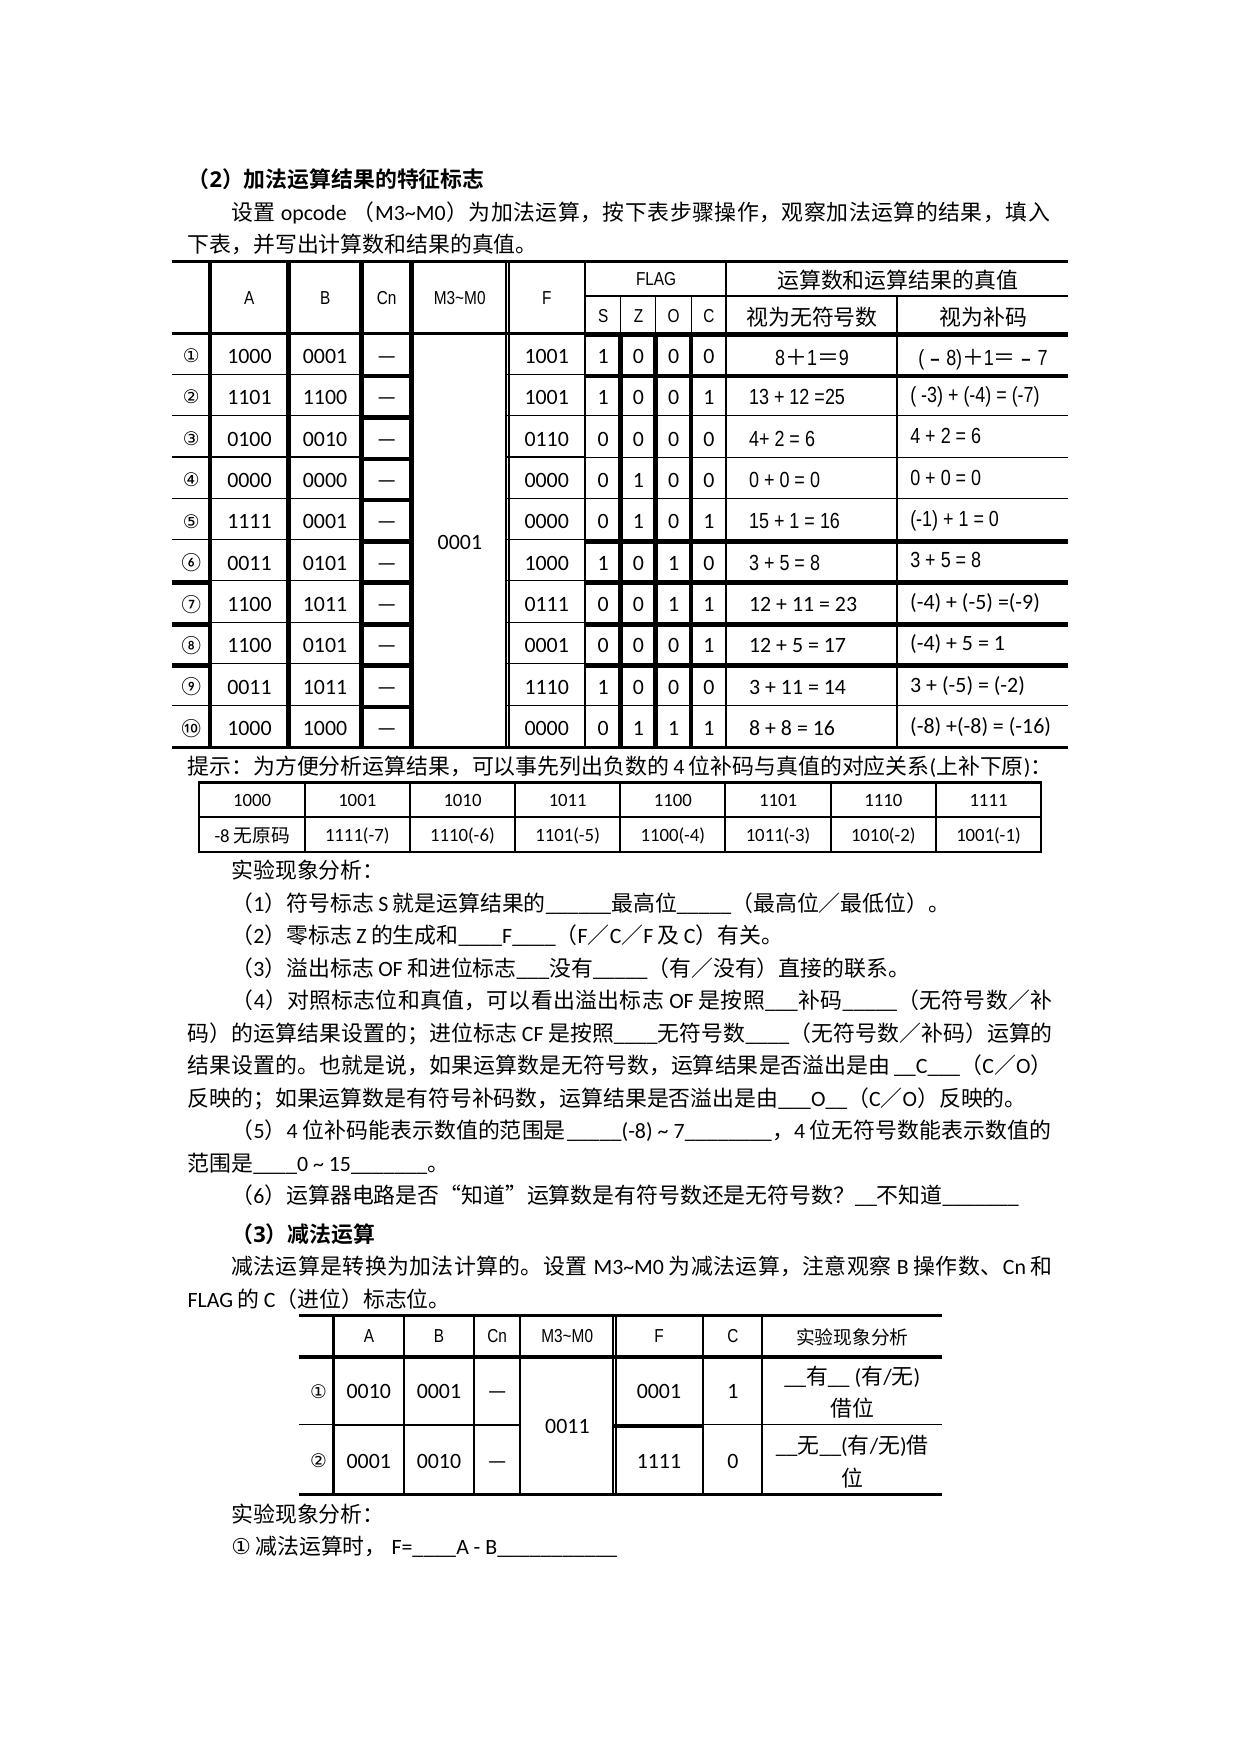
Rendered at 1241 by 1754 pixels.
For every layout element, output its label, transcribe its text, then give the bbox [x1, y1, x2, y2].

table_cell __有__ (有/无)借位 [763, 1359, 942, 1423]
table_cell 0001 [414, 335, 505, 746]
table_cell 1 [623, 706, 653, 746]
table_cell 8 + 8 = 16 [727, 706, 896, 746]
table_header A [335, 1317, 403, 1355]
table_cell 1000 [291, 706, 359, 746]
table_cell ⑦ [172, 585, 208, 622]
table_cell — [364, 709, 409, 746]
table_cell 0 [693, 458, 725, 498]
table_cell 1 [704, 1359, 761, 1423]
table_cell 1000 [510, 540, 584, 580]
table_cell ⑥ [172, 540, 208, 580]
table_header Cn [475, 1317, 519, 1355]
table_cell 1 [586, 544, 618, 580]
table_cell 0010 [291, 416, 359, 456]
table_header 运算数和运算结果的真值 [727, 263, 1068, 295]
table_cell 1 [658, 544, 689, 580]
table_cell ⑧ [172, 627, 208, 663]
table_cell 0101 [291, 623, 359, 663]
table_header F [510, 263, 584, 332]
table_header 1101 [726, 784, 830, 816]
table_cell 0 [623, 544, 653, 580]
text 减法运算是转换为加法计算的。设置M3~M0为减法运算，注意观察B操作数、Cn和FLAG的C（进位）标志位。 [187, 1249, 1053, 1314]
table_cell 1 [693, 378, 725, 415]
table_cell 3 + 11 = 14 [727, 668, 896, 704]
table_cell 1 [693, 706, 725, 746]
table_cell 1100(-4) [621, 818, 724, 851]
table_cell 0001 [617, 1359, 702, 1423]
table_cell Z [621, 297, 655, 332]
table_cell 0 [658, 499, 689, 539]
table_cell 1110 [510, 664, 584, 704]
table_cell — [364, 668, 409, 704]
table_cell 13 + 12 =25 [727, 378, 896, 415]
table_cell 0 [658, 458, 689, 498]
table_cell ( -3) + (-4) = (-7) [898, 378, 1068, 415]
table_header 1111 [937, 784, 1040, 816]
table_cell 12 + 11 = 23 [727, 585, 896, 622]
table_cell 1100 [212, 623, 286, 663]
table_cell ① [172, 335, 208, 374]
table_cell 1 [658, 585, 689, 622]
table_cell 3 + 5 = 8 [727, 544, 896, 580]
text 实验现象分析： [187, 1496, 1053, 1529]
table_header F [617, 1317, 702, 1355]
subtitle （2）加法运算结果的特征标志 [187, 162, 1053, 194]
table_header 1010 [411, 784, 514, 816]
table_cell 1000 [212, 706, 286, 746]
table_cell 1 [658, 706, 689, 746]
table_cell 1 [693, 627, 725, 663]
table_header B [291, 263, 359, 332]
table_cell (﹣8)＋1＝﹣7 [898, 337, 1068, 374]
table_cell 1 [586, 668, 618, 704]
text 设置opcode （M3~M0）为加法运算，按下表步骤操作，观察加法运算的结果，填入下表，并写出计算数和结果的真值。 [187, 194, 1053, 259]
table_cell 0 + 0 = 0 [727, 458, 896, 498]
table_cell 0 [693, 337, 725, 374]
table_cell 0011 [212, 540, 286, 580]
text ①减法运算时， F=____A - B___________ [187, 1529, 1053, 1561]
table_cell 0011 [212, 664, 286, 704]
table_cell __无__(有/无)借位 [763, 1425, 942, 1493]
table_cell 0 [623, 627, 653, 663]
table_cell 0 [586, 458, 618, 498]
table_cell 0 [704, 1425, 761, 1493]
text 实验现象分析： [187, 853, 1053, 885]
table_cell — [364, 585, 409, 622]
table_cell 4+ 2 = 6 [727, 416, 896, 456]
table_header 1001 [306, 784, 409, 816]
table_cell 0101 [291, 540, 359, 580]
table_cell 1 [586, 378, 618, 415]
table_cell 1100 [291, 375, 359, 415]
table_header FLAG [586, 263, 725, 295]
table_cell — [364, 461, 409, 498]
table_cell 1001 [510, 335, 584, 374]
table_cell 0 [586, 706, 618, 746]
table_header A [212, 263, 286, 332]
subtitle （3）减法运算 [231, 1216, 1053, 1249]
table_cell 1 [693, 499, 725, 539]
table_cell 0000 [510, 499, 584, 539]
table_cell 视为补码 [898, 297, 1068, 332]
table_cell 0001 [291, 499, 359, 539]
table_cell 1011(-3) [726, 818, 830, 851]
table_cell — [364, 420, 409, 456]
table_cell 0 [658, 337, 689, 374]
table_cell ④ [172, 458, 208, 498]
table_cell 0001 [405, 1359, 473, 1423]
table_cell 3 + 5 = 8 [898, 544, 1068, 580]
table_cell 0111 [510, 581, 584, 622]
table_cell 1010(-2) [832, 818, 935, 851]
table_header B [405, 1317, 473, 1355]
text （1）符号标志S就是运算结果的______最高位_____（最高位／最低位）。 [187, 885, 1053, 918]
table_cell 0001 [291, 335, 359, 374]
table_cell 0000 [510, 706, 584, 746]
table_header M3~M0 [414, 263, 505, 332]
table_cell 0 + 0 = 0 [898, 458, 1068, 498]
table_cell 8＋1＝9 [727, 337, 896, 374]
table_cell 0 [693, 544, 725, 580]
table_cell — [364, 502, 409, 539]
table_cell O [656, 297, 691, 332]
table_cell 0 [658, 627, 689, 663]
text （5）4位补码能表示数值的范围是_____(-8) ~ 7________，4位无符号数能表示数值的范围是____0 ~ 15_______。 [187, 1113, 1053, 1178]
table_header 1110 [832, 784, 935, 816]
table_header Cn [364, 263, 409, 332]
table_cell ① [299, 1359, 332, 1423]
table_cell (-8) +(-8) = (-16) [898, 706, 1068, 746]
text （2）零标志Z的生成和____F____（F／C／F及C）有关。 [187, 918, 1053, 950]
table_cell 0010 [335, 1359, 403, 1423]
table_cell 12 + 5 = 17 [727, 627, 896, 663]
table_cell — [475, 1359, 519, 1423]
table_cell 1101 [212, 375, 286, 415]
table_cell 0 [693, 416, 725, 456]
table_cell 0000 [212, 458, 286, 498]
table_header 1011 [516, 784, 619, 816]
table_cell 0 [623, 585, 653, 622]
table_cell -8无原码 [200, 818, 304, 851]
table_cell 1 [586, 337, 618, 374]
table_cell 4 + 2 = 6 [898, 416, 1068, 456]
table_header 实验现象分析 [763, 1317, 942, 1355]
table_cell 1111 [212, 499, 286, 539]
text （3）溢出标志OF和进位标志___没有_____（有／没有）直接的联系。 [187, 950, 1053, 983]
table_cell 0 [586, 416, 618, 456]
table_cell — [364, 627, 409, 663]
text （4）对照标志位和真值，可以看出溢出标志OF是按照___补码_____（无符号数／补码）的运算结果设置的；进位标志CF是按照____无符号数____（无符号数／补码）运算的结果设置的。也就是说，如果运算数是无符号数，运算结果是否溢出是由__C___（C／O）反映的；如果运算数是有符号补码数，运算结果是否溢出是由___O__（C／O）反映的。 [187, 983, 1053, 1113]
table_cell — [364, 378, 409, 415]
table_cell 0011 [521, 1359, 612, 1493]
table_cell 0001 [335, 1426, 403, 1493]
table_cell 0 [623, 668, 653, 704]
table_cell 1000 [212, 335, 286, 374]
table_cell S [586, 297, 620, 332]
table_cell — [364, 544, 409, 580]
table_cell ③ [172, 416, 208, 456]
table_header 1100 [621, 784, 724, 816]
table_cell 0100 [212, 416, 286, 456]
table_cell 0 [658, 416, 689, 456]
table_cell (-4) + 5 = 1 [898, 627, 1068, 663]
text 提示：为方便分析运算结果，可以事先列出负数的4位补码与真值的对应关系(上补下原)： [187, 749, 1053, 781]
table_cell ② [299, 1425, 332, 1493]
table_cell 0 [586, 627, 618, 663]
table_cell 0000 [291, 458, 359, 498]
table_cell 1100 [212, 581, 286, 622]
table_cell 0001 [510, 623, 584, 663]
table_header 1000 [200, 784, 304, 816]
text （6）运算器电路是否“知道”运算数是有符号数还是无符号数？__不知道_______ [187, 1178, 1053, 1210]
table_header [299, 1317, 332, 1355]
table_cell 15 + 1 = 16 [727, 499, 896, 539]
table_cell 0 [586, 499, 618, 539]
table_header M3~M0 [521, 1317, 612, 1355]
table_cell ② [172, 375, 208, 415]
table_cell 1001(-1) [937, 818, 1040, 851]
table_header C [704, 1317, 761, 1355]
table_cell 0 [623, 337, 653, 374]
table_cell (-1) + 1 = 0 [898, 499, 1068, 539]
table_cell C [692, 297, 725, 332]
table_cell 0 [693, 668, 725, 704]
table_cell 1111(-7) [306, 818, 409, 851]
table_cell 1101(-5) [516, 818, 619, 851]
table_cell 1110(-6) [411, 818, 514, 851]
table_cell (-4) + (-5) =(-9) [898, 585, 1068, 622]
table_header [172, 263, 208, 332]
table_cell 3 + (-5) = (-2) [898, 668, 1068, 704]
table_cell 0110 [510, 416, 584, 456]
table_cell — [364, 335, 409, 374]
table_cell 0 [623, 378, 653, 415]
table_cell 0010 [405, 1426, 473, 1493]
table_cell 0000 [510, 458, 584, 498]
table_cell 1111 [617, 1428, 702, 1493]
table_cell ⑤ [172, 499, 208, 539]
table_cell 视为无符号数 [727, 297, 896, 332]
table_cell 0 [658, 378, 689, 415]
table_cell 1 [693, 585, 725, 622]
table_cell 1 [623, 499, 653, 539]
table_cell 0 [658, 668, 689, 704]
table_cell — [475, 1426, 519, 1493]
table_cell 0 [586, 585, 618, 622]
table_cell 1 [623, 458, 653, 498]
table_cell ⑨ [172, 668, 208, 704]
table_cell 1001 [510, 375, 584, 415]
table_cell 1011 [291, 581, 359, 622]
table_cell 1011 [291, 664, 359, 704]
table_cell 0 [623, 416, 653, 456]
table_cell ⑩ [172, 706, 208, 746]
